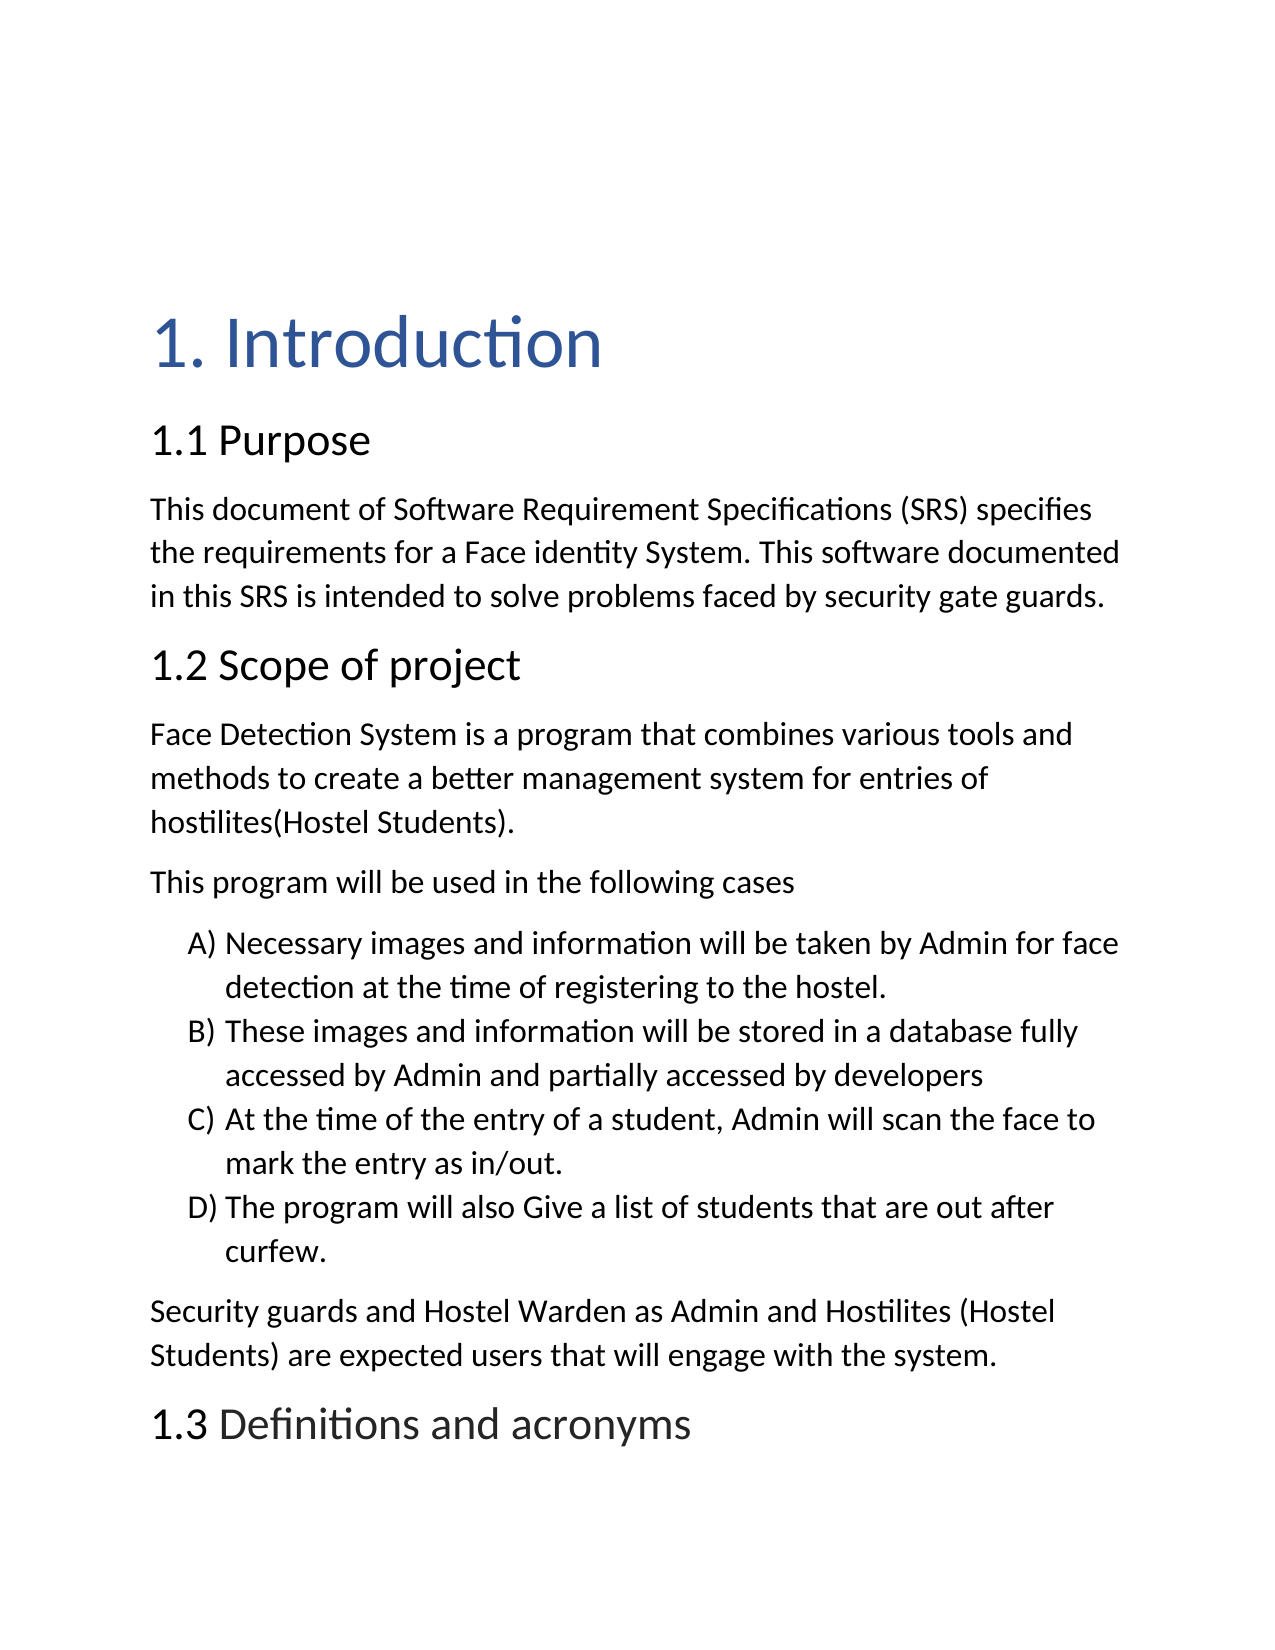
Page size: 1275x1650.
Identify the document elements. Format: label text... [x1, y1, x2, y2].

text This program will be used in the following cases [150, 862, 1125, 902]
text Security guards and Hostel Warden as Admin and Hostilites (Hostel Students) are expected users that will engage with the system. [150, 1291, 1125, 1375]
list At the time of the entry of a student, Admin will scan the face to mark the entry as in/out. [187, 1098, 1125, 1183]
text Face Detection System is a program that combines various tools and methods to create a better management system for entries of hostilites(Hostel Students). [150, 713, 1125, 842]
text 1. Introduction [150, 295, 1125, 387]
text This document of Software Requirement Specifications (SRS) specifies the requirements for a Face identity System. This software documented in this SRS is intended to solve problems faced by security gate guards. [150, 487, 1125, 616]
list Necessary images and information will be taken by Admin for face detection at the time of registering to the hostel. [187, 922, 1125, 1007]
list These images and information will be stored in a database fully accessed by Admin and partially accessed by developers [187, 1010, 1125, 1095]
text 1.1 Purpose [150, 411, 1125, 466]
text 1.3 Definitions and acronyms [150, 1395, 1125, 1451]
list The program will also Give a list of students that are out after curfew. [187, 1186, 1125, 1271]
text 1.2 Scope of project [150, 636, 1125, 692]
